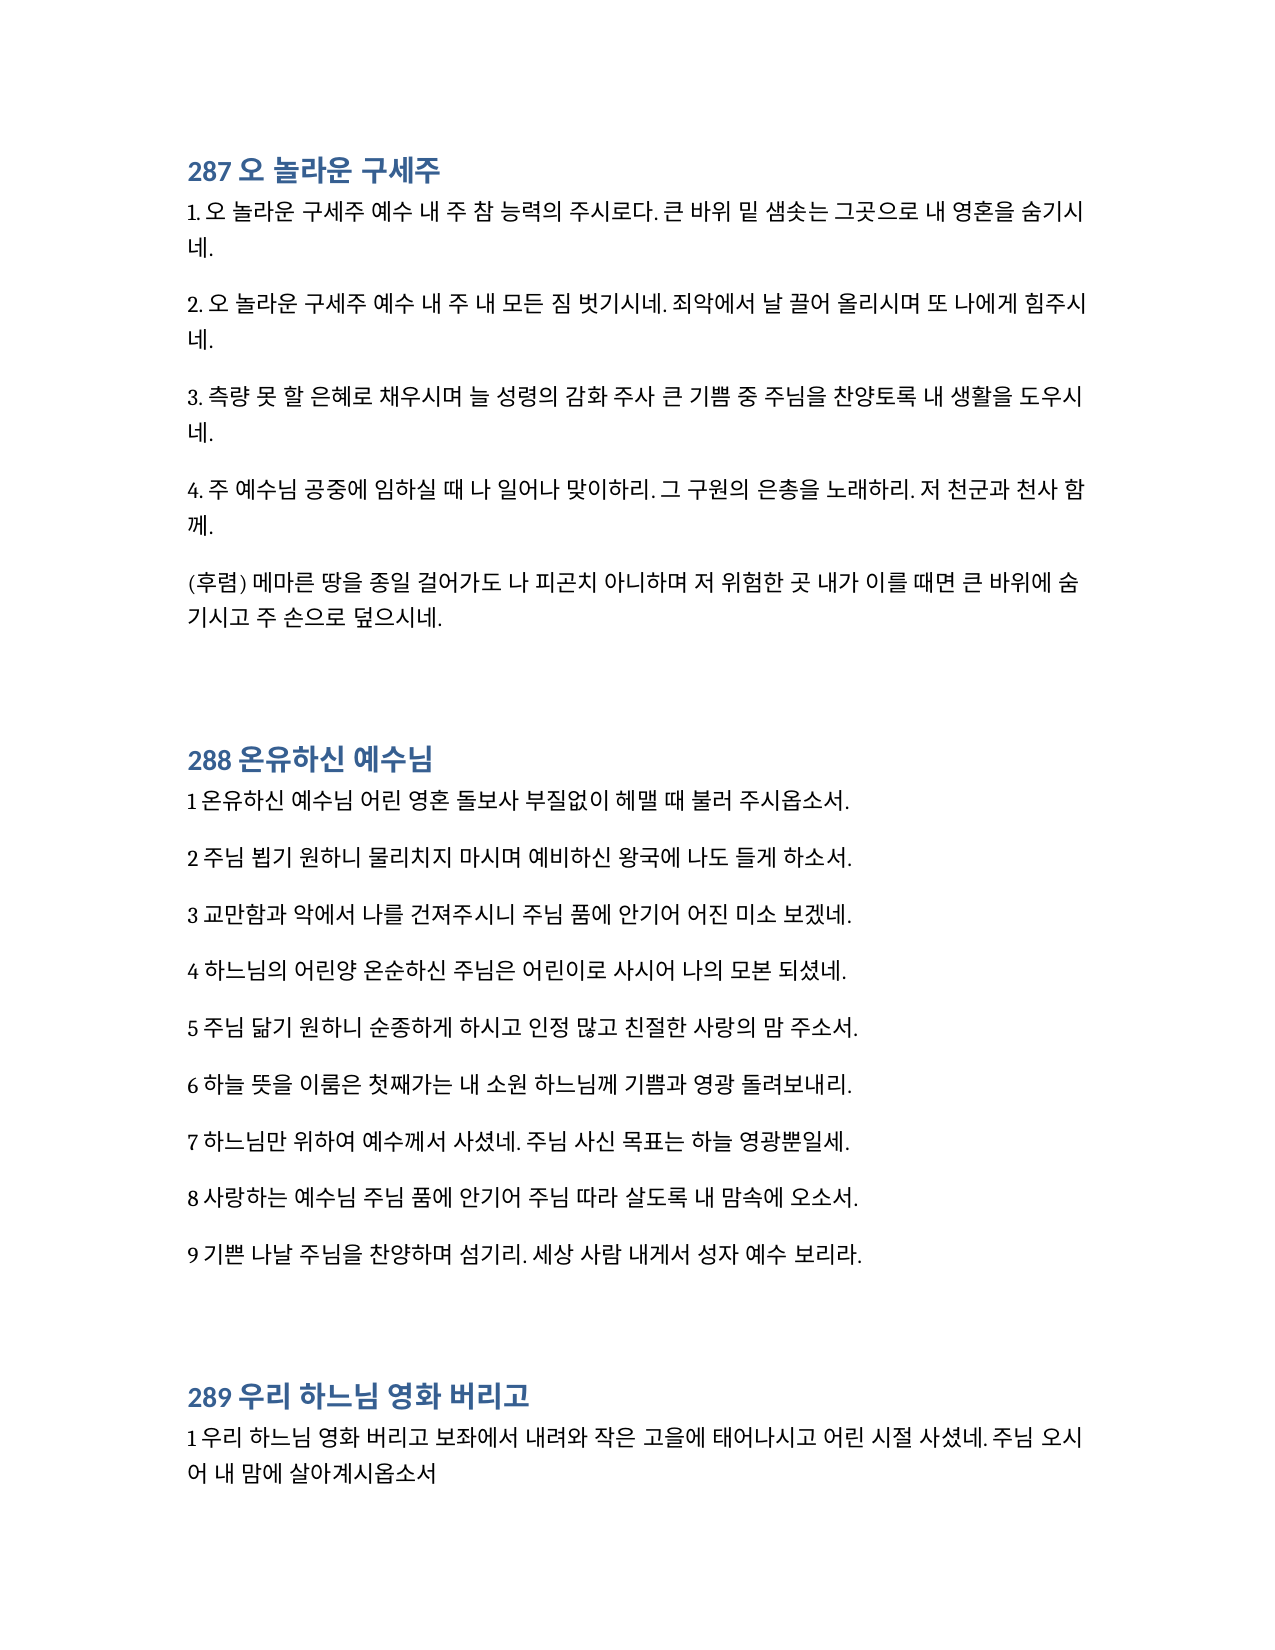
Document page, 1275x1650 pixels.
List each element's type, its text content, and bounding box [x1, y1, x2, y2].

subtitle 287 오 놀라운 구세주 [187, 150, 1087, 190]
text 1. 오 놀라운 구세주 예수 내 주 참 능력의 주시로다. 큰 바위 밑 샘솟는 그곳으로 내 영혼을 숨기시네. [187, 196, 1087, 263]
text 1 우리 하느님 영화 버리고 보좌에서 내려와 작은 고을에 태어나시고 어린 시절 사셨네. 주님 오시어 내 맘에 살아계시옵소서 [187, 1422, 1087, 1489]
text 6 하늘 뜻을 이룸은 첫째가는 내 소원 하느님께 기쁨과 영광 돌려보내리. [187, 1069, 1087, 1100]
text 2 주님 뵙기 원하니 물리치지 마시며 예비하신 왕국에 나도 들게 하소서. [187, 842, 1087, 873]
text 3. 측량 못 할 은혜로 채우시며 늘 성령의 감화 주사 큰 기쁨 중 주님을 찬양토록 내 생활을 도우시네. [187, 381, 1087, 448]
text 5 주님 닮기 원하니 순종하게 하시고 인정 많고 친절한 사랑의 맘 주소서. [187, 1012, 1087, 1043]
text (후렴) 메마른 땅을 종일 걸어가도 나 피곤치 아니하며 저 위험한 곳 내가 이를 때면 큰 바위에 숨기시고 주 손으로 덮으시네. [187, 566, 1087, 634]
text 8 사랑하는 예수님 주님 품에 안기어 주님 따라 살도록 내 맘속에 오소서. [187, 1182, 1087, 1214]
text 4 하느님의 어린양 온순하신 주님은 어린이로 사시어 나의 모본 되셨네. [187, 955, 1087, 987]
text 2. 오 놀라운 구세주 예수 내 주 내 모든 짐 벗기시네. 죄악에서 날 끌어 올리시며 또 나에게 힘주시네. [187, 288, 1087, 356]
subtitle 288 온유하신 예수님 [187, 739, 1087, 779]
text 9 기쁜 나날 주님을 찬양하며 섬기리. 세상 사람 내게서 성자 예수 보리라. [187, 1239, 1087, 1270]
text 1 온유하신 예수님 어린 영혼 돌보사 부질없이 헤맬 때 불러 주시옵소서. [187, 785, 1087, 816]
text 4. 주 예수님 공중에 임하실 때 나 일어나 맞이하리. 그 구원의 은총을 노래하리. 저 천군과 천사 함께. [187, 474, 1087, 541]
subtitle 289 우리 하느님 영화 버리고 [187, 1376, 1087, 1416]
text 3 교만함과 악에서 나를 건져주시니 주님 품에 안기어 어진 미소 보겠네. [187, 898, 1087, 930]
text 7 하느님만 위하여 예수께서 사셨네. 주님 사신 목표는 하늘 영광뿐일세. [187, 1126, 1087, 1157]
